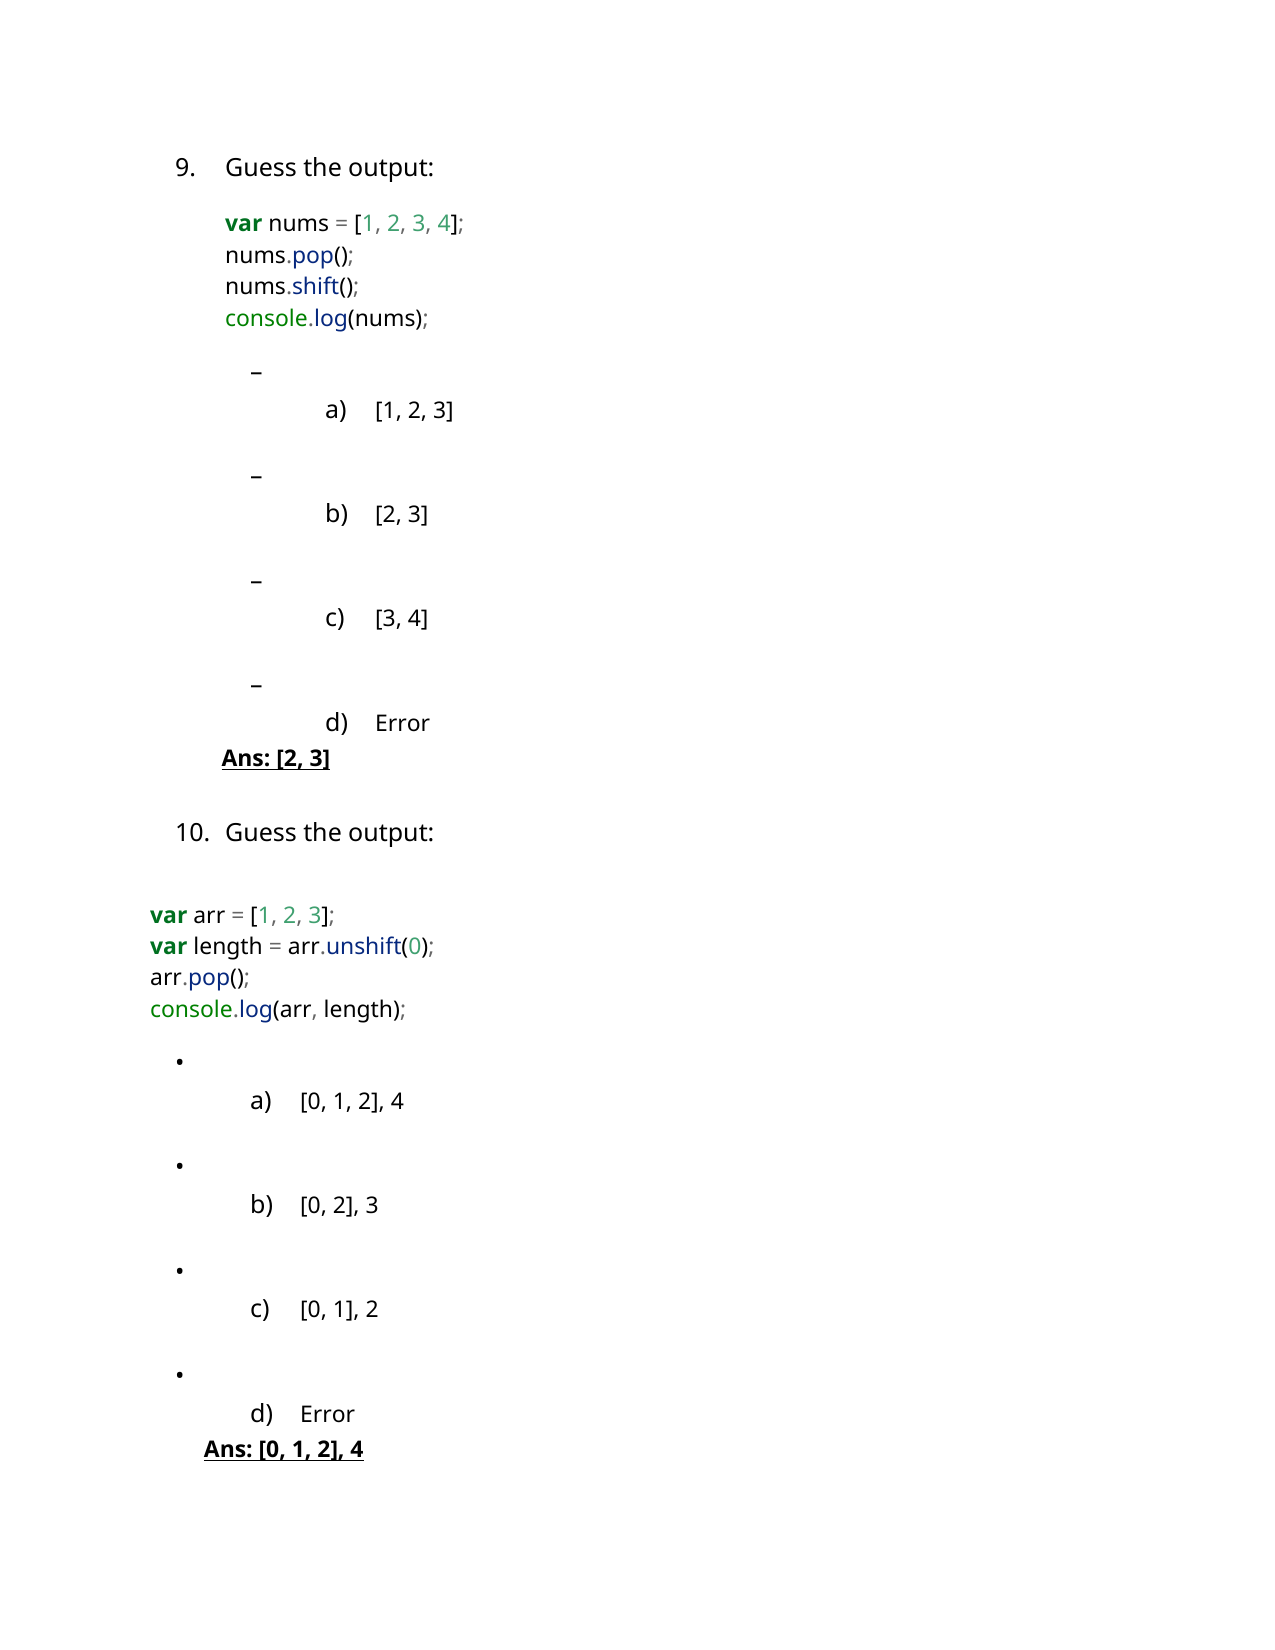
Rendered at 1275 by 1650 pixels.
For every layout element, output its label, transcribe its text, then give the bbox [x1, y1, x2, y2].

list [2, 3] [325, 496, 1125, 558]
list Error [325, 704, 1125, 738]
list [0, 1, 2], 4 [250, 1082, 1125, 1145]
list [3, 4] [325, 600, 1125, 663]
list Guess the output: [175, 150, 1125, 184]
list [1, 2, 3] [325, 391, 1125, 454]
list [0, 2], 3 [250, 1187, 1125, 1249]
text Ans: [0, 1, 2], 4 [150, 1433, 1125, 1464]
list Error [250, 1396, 1125, 1429]
text Ans: [2, 3] [150, 742, 1125, 773]
list [0, 1], 2 [250, 1291, 1125, 1354]
list Guess the output: [175, 815, 1125, 878]
list var nums = [1, 2, 3, 4]; nums.pop(); nums.shift(); console.log(nums); [175, 205, 1125, 333]
text var arr = [1, 2, 3]; var length = arr.unshift(0); arr.pop(); console.log(arr, length); [150, 899, 1125, 1024]
